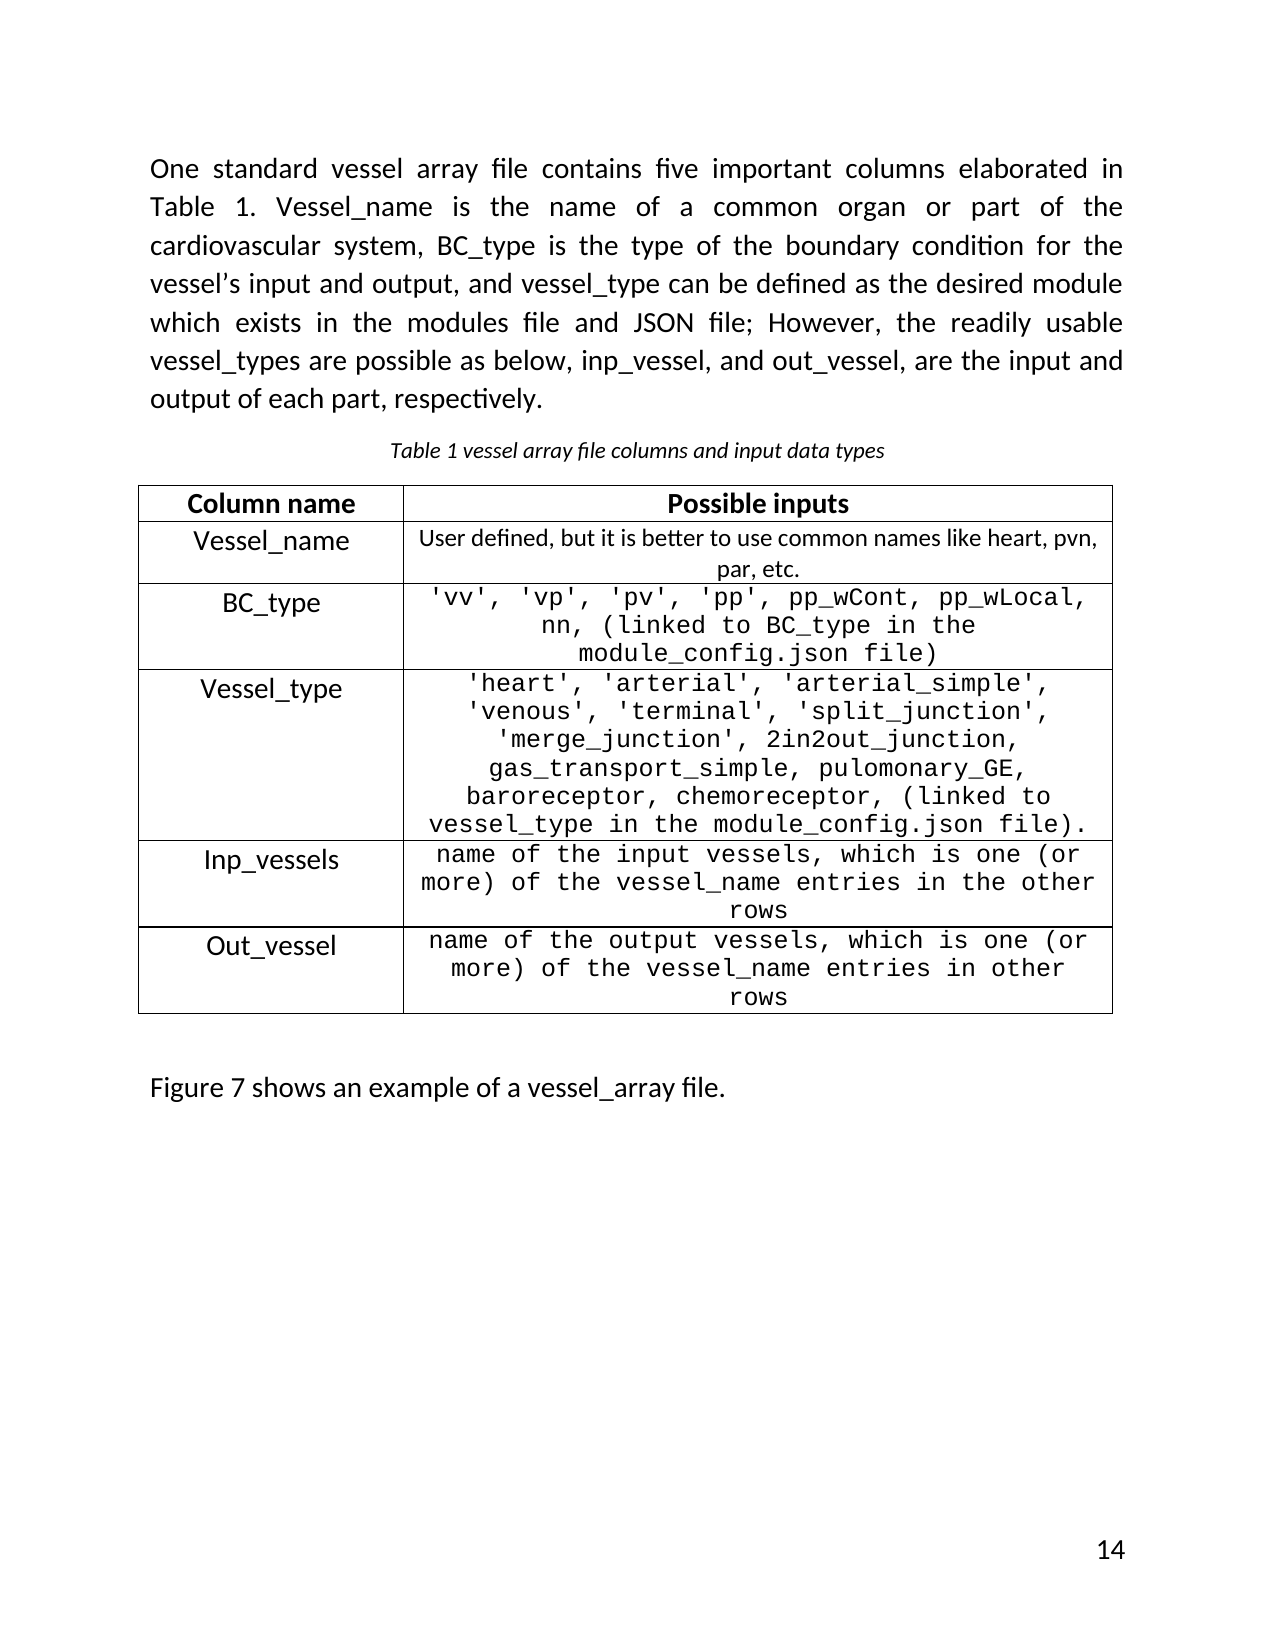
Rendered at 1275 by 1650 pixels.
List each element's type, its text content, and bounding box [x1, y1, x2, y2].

table_cell Inp_vessels [139, 841, 403, 926]
table_cell Out_vessel [139, 928, 403, 1012]
table_cell BC_type [139, 584, 403, 669]
table_cell Vessel_name [139, 522, 403, 583]
table_cell 'heart', 'arterial', 'arterial_simple', 'venous', 'terminal', 'split_junction', 'merge_junction', 2in2out_junction, gas_transport_simple, pulomonary_GE, baroreceptor, chemoreceptor, (linked to vessel_type in the module_config.json file). [404, 670, 1112, 840]
table_header Column name [139, 486, 403, 521]
table_header Possible inputs [404, 486, 1112, 521]
text One standard vessel array file contains five important columns elaborated in Table 1. Vessel_name is the name of a common organ or part of the cardiovascular system, BC_type is the type of the boundary condition for the vessel’s input and output, and vessel_type can be defined as the desired module which exists in the modules file and JSON file; However, the readily usable vessel_types are possible as below, inp_vessel, and out_vessel, are the input and output of each part, respectively. [150, 150, 1125, 416]
table_cell name of the output vessels, which is one (or more) of the vessel_name entries in other rows [404, 928, 1112, 1012]
table_cell 'vv', 'vp', 'pv', 'pp', pp_wCont, pp_wLocal, nn, (linked to BC_type in the module_config.json file) [404, 584, 1112, 669]
text Figure 7 shows an example of a vessel_array file. [150, 1069, 1125, 1104]
table_cell Vessel_type [139, 670, 403, 840]
table_cell name of the input vessels, which is one (or more) of the vessel_name entries in the other rows [404, 841, 1112, 926]
table_cell User defined, but it is better to use common names like heart, pvn, par, etc. [404, 522, 1112, 583]
text Table 1 vessel array file columns and input data types [150, 436, 1125, 464]
